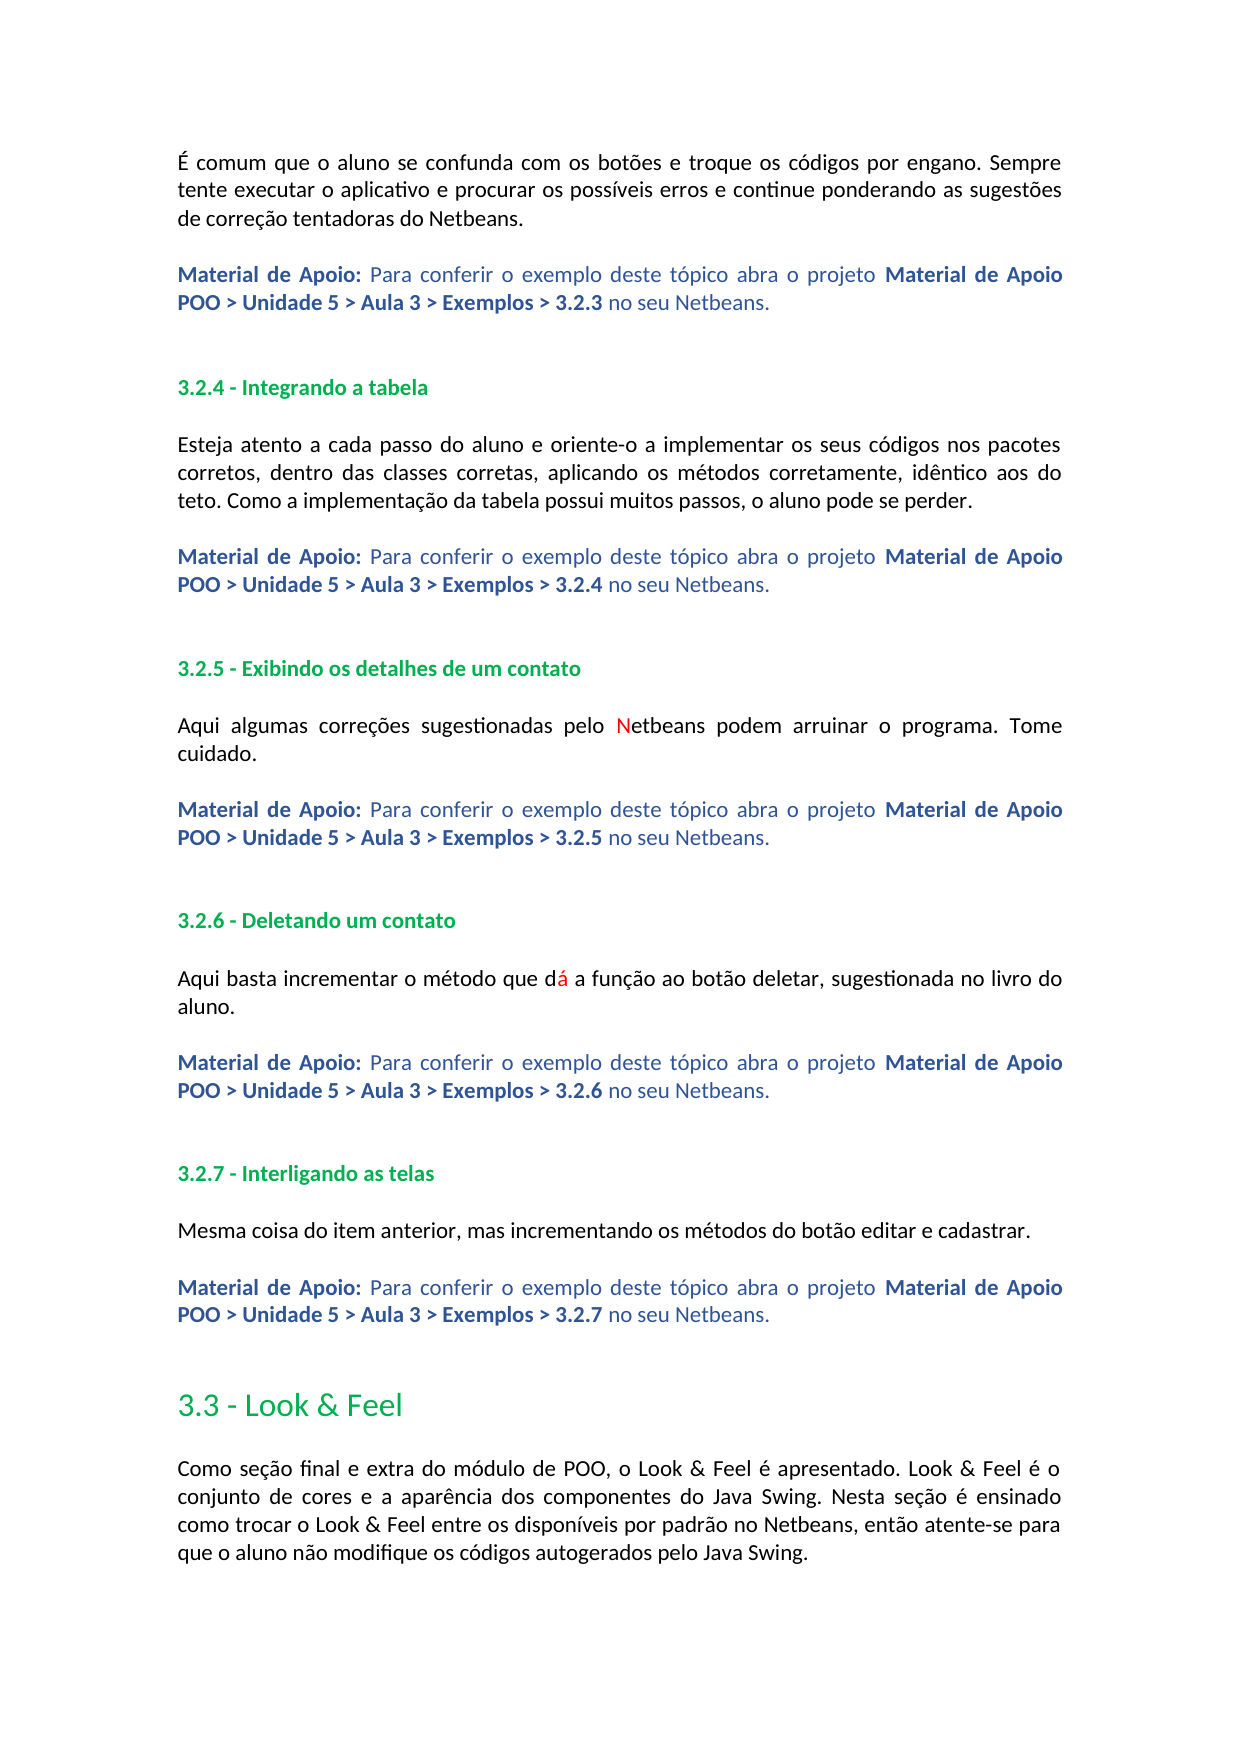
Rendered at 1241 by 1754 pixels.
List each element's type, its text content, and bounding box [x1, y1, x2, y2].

text Material de Apoio: Para conferir o exemplo deste tópico abra o projeto Material de Apoio POO > Unidade 5 > Aula 3 > Exemplos > 3.2.3 no seu Netbeans. [177, 260, 1063, 316]
subtitle 3.2.7 - Interligando as telas [177, 1159, 1063, 1187]
subtitle 3.2.5 - Exibindo os detalhes de um contato [177, 654, 1063, 682]
text Esteja atento a cada passo do aluno e oriente-o a implementar os seus códigos nos pacotes corretos, dentro das classes corretas, aplicando os métodos corretamente, idêntico aos do teto. Como a implementação da tabela possui muitos passos, o aluno pode se perder. [177, 430, 1063, 514]
text Mesma coisa do item anterior, mas incrementando os métodos do botão editar e cadastrar. [177, 1217, 1063, 1244]
text Aqui algumas correções sugestionadas pelo Netbeans podem arruinar o programa. Tome cuidado. [177, 711, 1063, 767]
text Material de Apoio: Para conferir o exemplo deste tópico abra o projeto Material de Apoio POO > Unidade 5 > Aula 3 > Exemplos > 3.2.7 no seu Netbeans. [177, 1273, 1063, 1329]
text Material de Apoio: Para conferir o exemplo deste tópico abra o projeto Material de Apoio POO > Unidade 5 > Aula 3 > Exemplos > 3.2.4 no seu Netbeans. [177, 542, 1063, 598]
text Como seção final e extra do módulo de POO, o Look & Feel é apresentado. Look & Feel é o conjunto de cores e a aparência dos componentes do Java Swing. Nesta seção é ensinado como trocar o Look & Feel entre os disponíveis por padrão no Netbeans, então atente-se para que o aluno não modifique os códigos autogerados pelo Java Swing. [177, 1454, 1063, 1566]
text Material de Apoio: Para conferir o exemplo deste tópico abra o projeto Material de Apoio POO > Unidade 5 > Aula 3 > Exemplos > 3.2.5 no seu Netbeans. [177, 795, 1063, 851]
subtitle 3.2.4 - Integrando a tabela [177, 373, 1063, 401]
text Aqui basta incrementar o método que dá a função ao botão deletar, sugestionada no livro do aluno. [177, 964, 1063, 1020]
text É comum que o aluno se confunda com os botões e troque os códigos por engano. Sempre tente executar o aplicativo e procurar os possíveis erros e continue ponderando as sugestões de correção tentadoras do Netbeans. [177, 148, 1063, 232]
subtitle 3.2.6 - Deletando um contato [177, 907, 1063, 934]
text Material de Apoio: Para conferir o exemplo deste tópico abra o projeto Material de Apoio POO > Unidade 5 > Aula 3 > Exemplos > 3.2.6 no seu Netbeans. [177, 1048, 1063, 1104]
subtitle 3.3 - Look & Feel [177, 1384, 1063, 1425]
